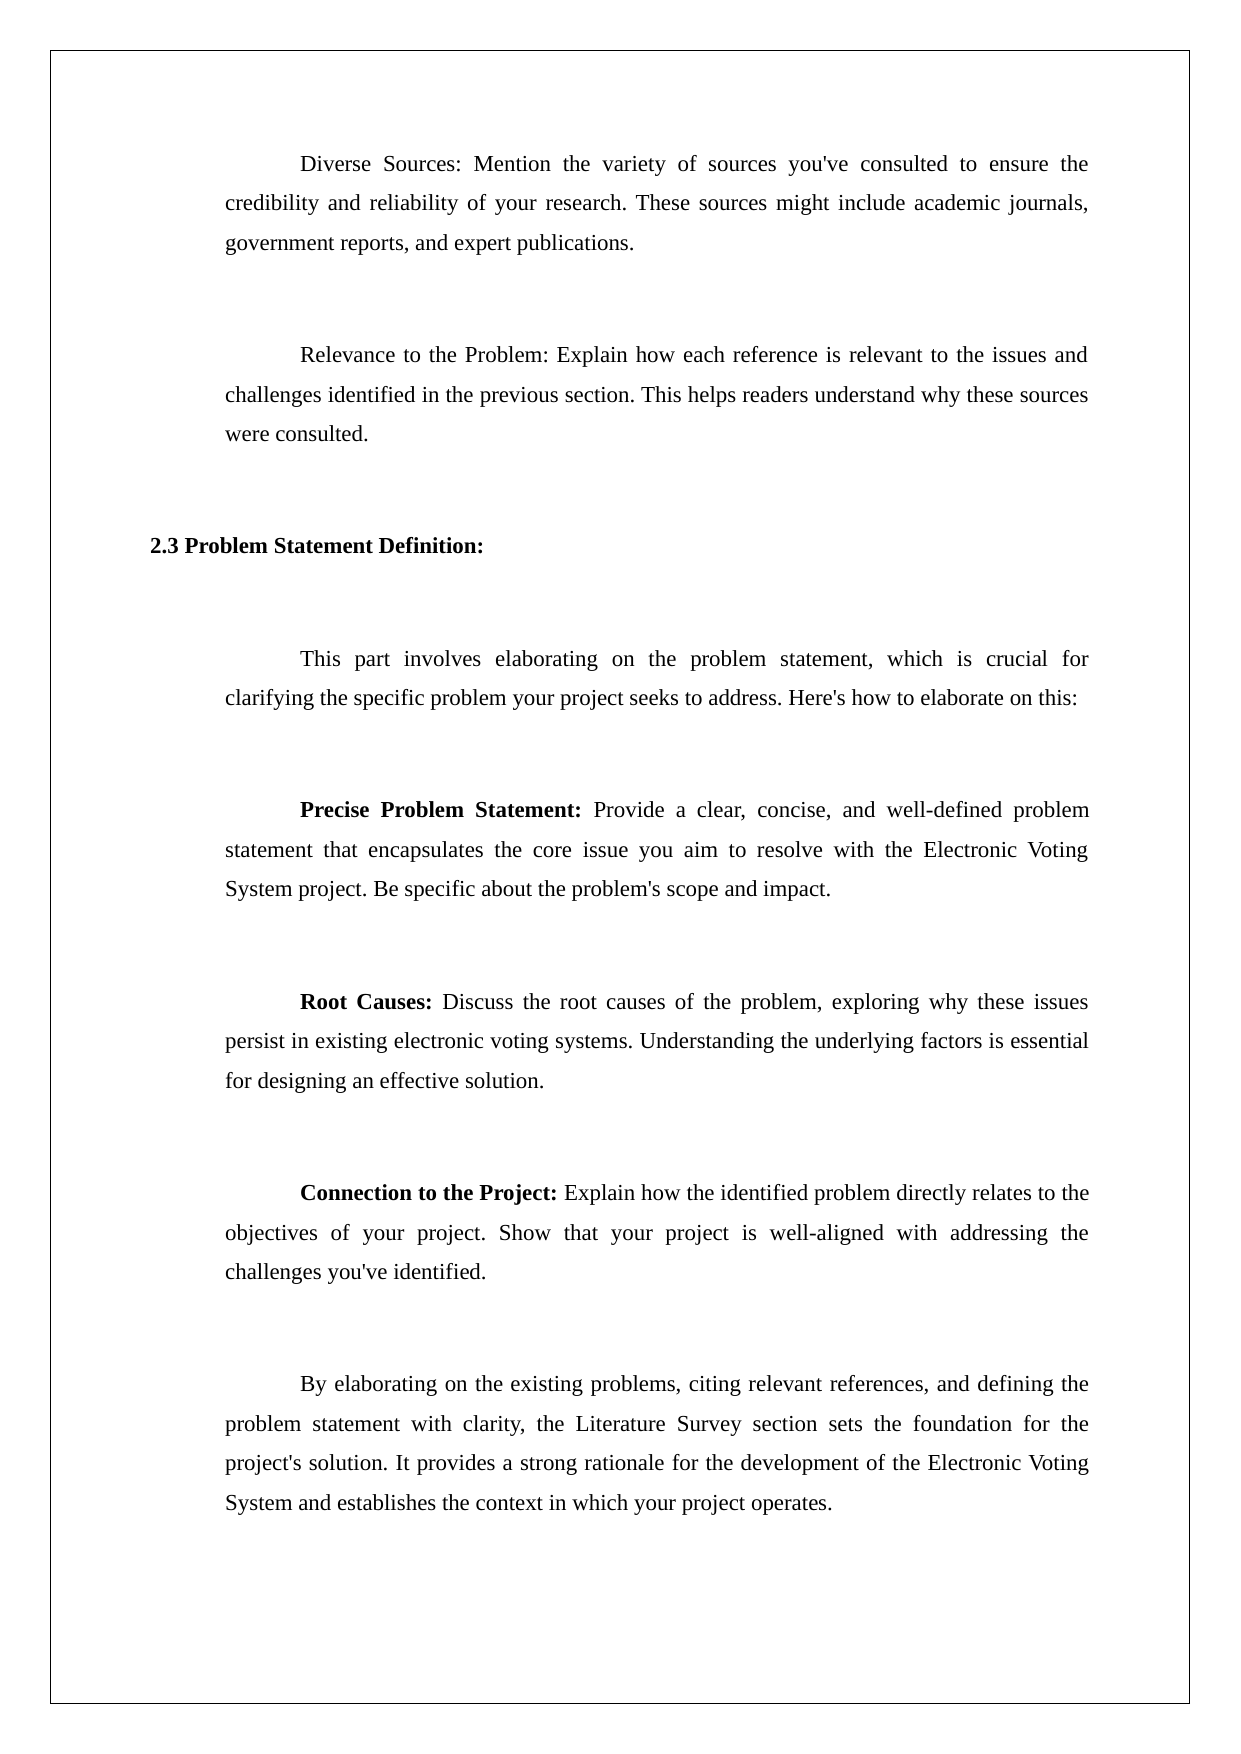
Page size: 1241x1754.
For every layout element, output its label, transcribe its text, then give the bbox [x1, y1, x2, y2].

text Precise Problem Statement: Provide a clear, concise, and well-defined problem statement that encapsulates the core issue you aim to resolve with the Electronic Voting System project. Be specific about the problem's scope and impact. [225, 797, 1090, 902]
text By elaborating on the existing problems, citing relevant references, and defining the problem statement with clarity, the Literature Survey section sets the foundation for the project's solution. It provides a strong rationale for the development of the Electronic Voting System and establishes the context in which your project operates. [225, 1370, 1090, 1515]
text Relevance to the Problem: Explain how each reference is relevant to the issues and challenges identified in the previous section. This helps readers understand why these sources were consulted. [225, 341, 1090, 447]
text Connection to the Project: Explain how the identified problem directly relates to the objectives of your project. Show that your project is well-aligned with addressing the challenges you've identified. [225, 1179, 1090, 1284]
text Root Causes: Discuss the root causes of the problem, exploring why these issues persist in existing electronic voting systems. Understanding the underlying factors is essential for designing an effective solution. [225, 988, 1090, 1093]
text 2.3 Problem Statement Definition: [150, 532, 1090, 559]
text Diverse Sources: Mention the variety of sources you've consulted to ensure the credibility and reliability of your research. These sources might include academic journals, government reports, and expert publications. [225, 150, 1090, 255]
text This part involves elaborating on the problem statement, which is crucial for clarifying the specific problem your project seeks to address. Here's how to elaborate on this: [225, 645, 1090, 711]
